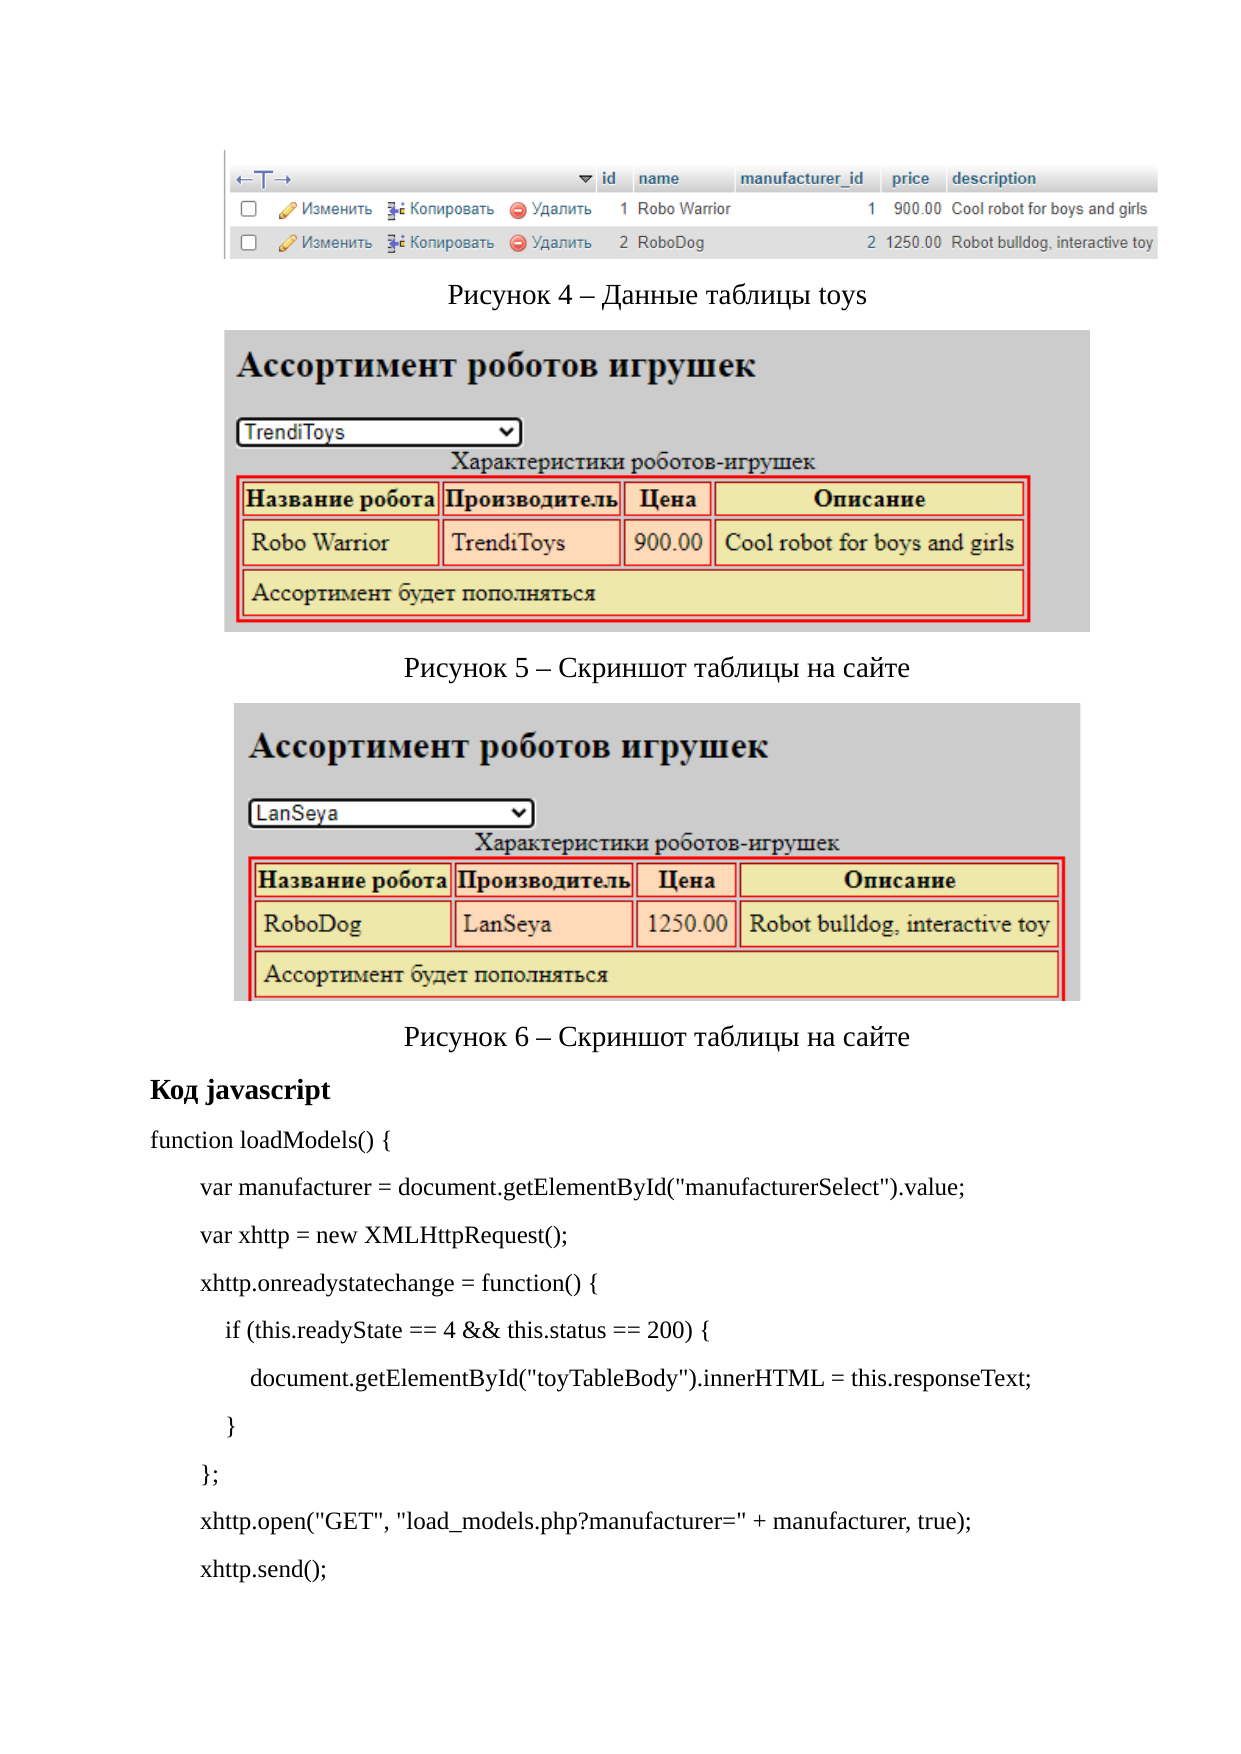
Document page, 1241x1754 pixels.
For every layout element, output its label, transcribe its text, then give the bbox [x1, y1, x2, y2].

text Код javascript [150, 1072, 1090, 1106]
text Рисунок 6 – Скриншот таблицы на сайте [150, 1019, 1090, 1053]
text xhttp.open("GET", "load_models.php?manufacturer=" + manufacturer, true); [150, 1506, 1090, 1535]
picture [233, 703, 1081, 1001]
text if (this.readyState == 4 && this.status == 200) { [150, 1316, 1090, 1344]
text xhttp.send(); [150, 1554, 1090, 1583]
text var xhttp = new XMLHttpRequest(); [150, 1220, 1090, 1249]
text document.getElementById("toyTableBody").innerHTML = this.responseText; [150, 1363, 1090, 1392]
text xhttp.onreadystatechange = function() { [150, 1268, 1090, 1297]
picture [224, 330, 1090, 632]
text }; [150, 1459, 1090, 1487]
text var manufacturer = document.getElementById("manufacturerSelect").value; [150, 1172, 1090, 1201]
picture [223, 150, 1164, 259]
text } [150, 1411, 1090, 1440]
text function loadModels() { [150, 1125, 1090, 1153]
text Рисунок 4 – Данные таблицы toys [150, 277, 1090, 311]
text Рисунок 5 – Скриншот таблицы на сайте [150, 651, 1090, 684]
